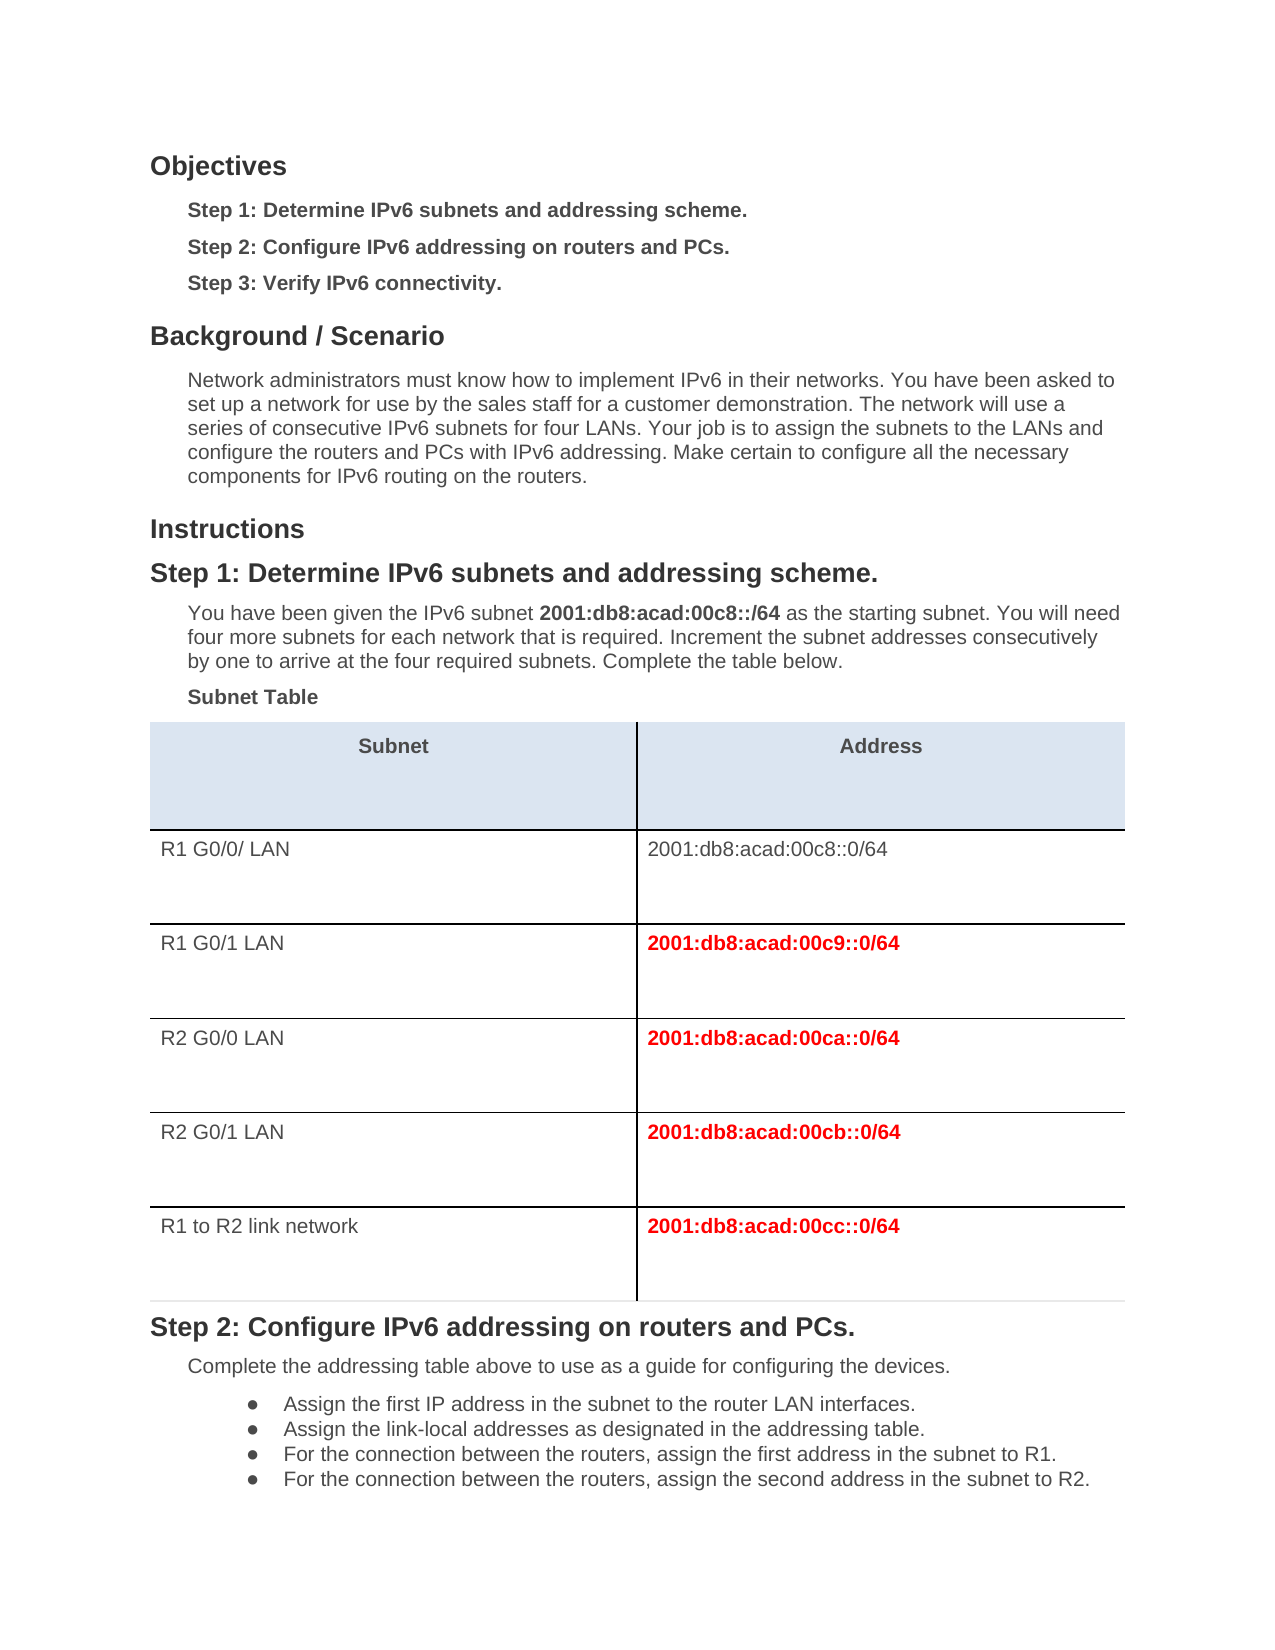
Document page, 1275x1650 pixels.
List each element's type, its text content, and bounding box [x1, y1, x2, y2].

table_cell R1 G0/0/ LAN [150, 831, 636, 923]
text Step 3: Verify IPv6 connectivity. [187, 271, 1125, 295]
text Step 1: Determine IPv6 subnets and addressing scheme. [187, 198, 1125, 222]
table_cell 2001:db8:acad:00cc::0/64 [638, 1208, 1125, 1300]
table_cell R2 G0/0 LAN [150, 1019, 636, 1112]
table_cell R2 G0/1 LAN [150, 1113, 636, 1206]
list Assign the link-local addresses as designated in the addressing table. [246, 1416, 1125, 1441]
list For the connection between the routers, assign the first address in the subnet to R1. [246, 1441, 1125, 1466]
subtitle Objectives [150, 150, 1125, 181]
text You have been given the IPv6 subnet 2001:db8:acad:00c8::/64 as the starting subnet. You will need four more subnets for each network that is required. Increment the subnet addresses consecutively by one to arrive at the four required subnets. Complete the table below. [187, 601, 1125, 673]
text Complete the addressing table above to use as a guide for configuring the devices. [187, 1354, 1125, 1378]
subtitle Background / Scenario [150, 320, 1125, 351]
table_cell 2001:db8:acad:00ca::0/64 [638, 1019, 1125, 1112]
table_header Subnet [150, 722, 636, 829]
table_header Address [638, 722, 1125, 829]
subtitle Step 1: Determine IPv6 subnets and addressing scheme. [150, 561, 1125, 588]
table_cell 2001:db8:acad:00cb::0/64 [638, 1113, 1125, 1206]
list For the connection between the routers, assign the second address in the subnet to R2. [246, 1466, 1125, 1491]
table_cell R1 to R2 link network [150, 1208, 636, 1300]
subtitle Instructions [150, 513, 1125, 544]
list Assign the first IP address in the subnet to the router LAN interfaces. [246, 1391, 1125, 1416]
text Network administrators must know how to implement IPv6 in their networks. You have been asked to set up a network for use by the sales staff for a customer demonstration. The network will use a series of consecutive IPv6 subnets for four LANs. Your job is to assign the subnets to the LANs and configure the routers and PCs with IPv6 addressing. Make certain to configure all the necessary components for IPv6 routing on the routers. [187, 368, 1125, 488]
text Step 2: Configure IPv6 addressing on routers and PCs. [187, 234, 1125, 258]
table_cell 2001:db8:acad:00c8::0/64 [638, 831, 1125, 923]
table_cell R1 G0/1 LAN [150, 925, 636, 1018]
subtitle Step 2: Configure IPv6 addressing on routers and PCs. [150, 1314, 1125, 1342]
text Subnet Table [187, 685, 1125, 709]
table_cell 2001:db8:acad:00c9::0/64 [638, 925, 1125, 1018]
